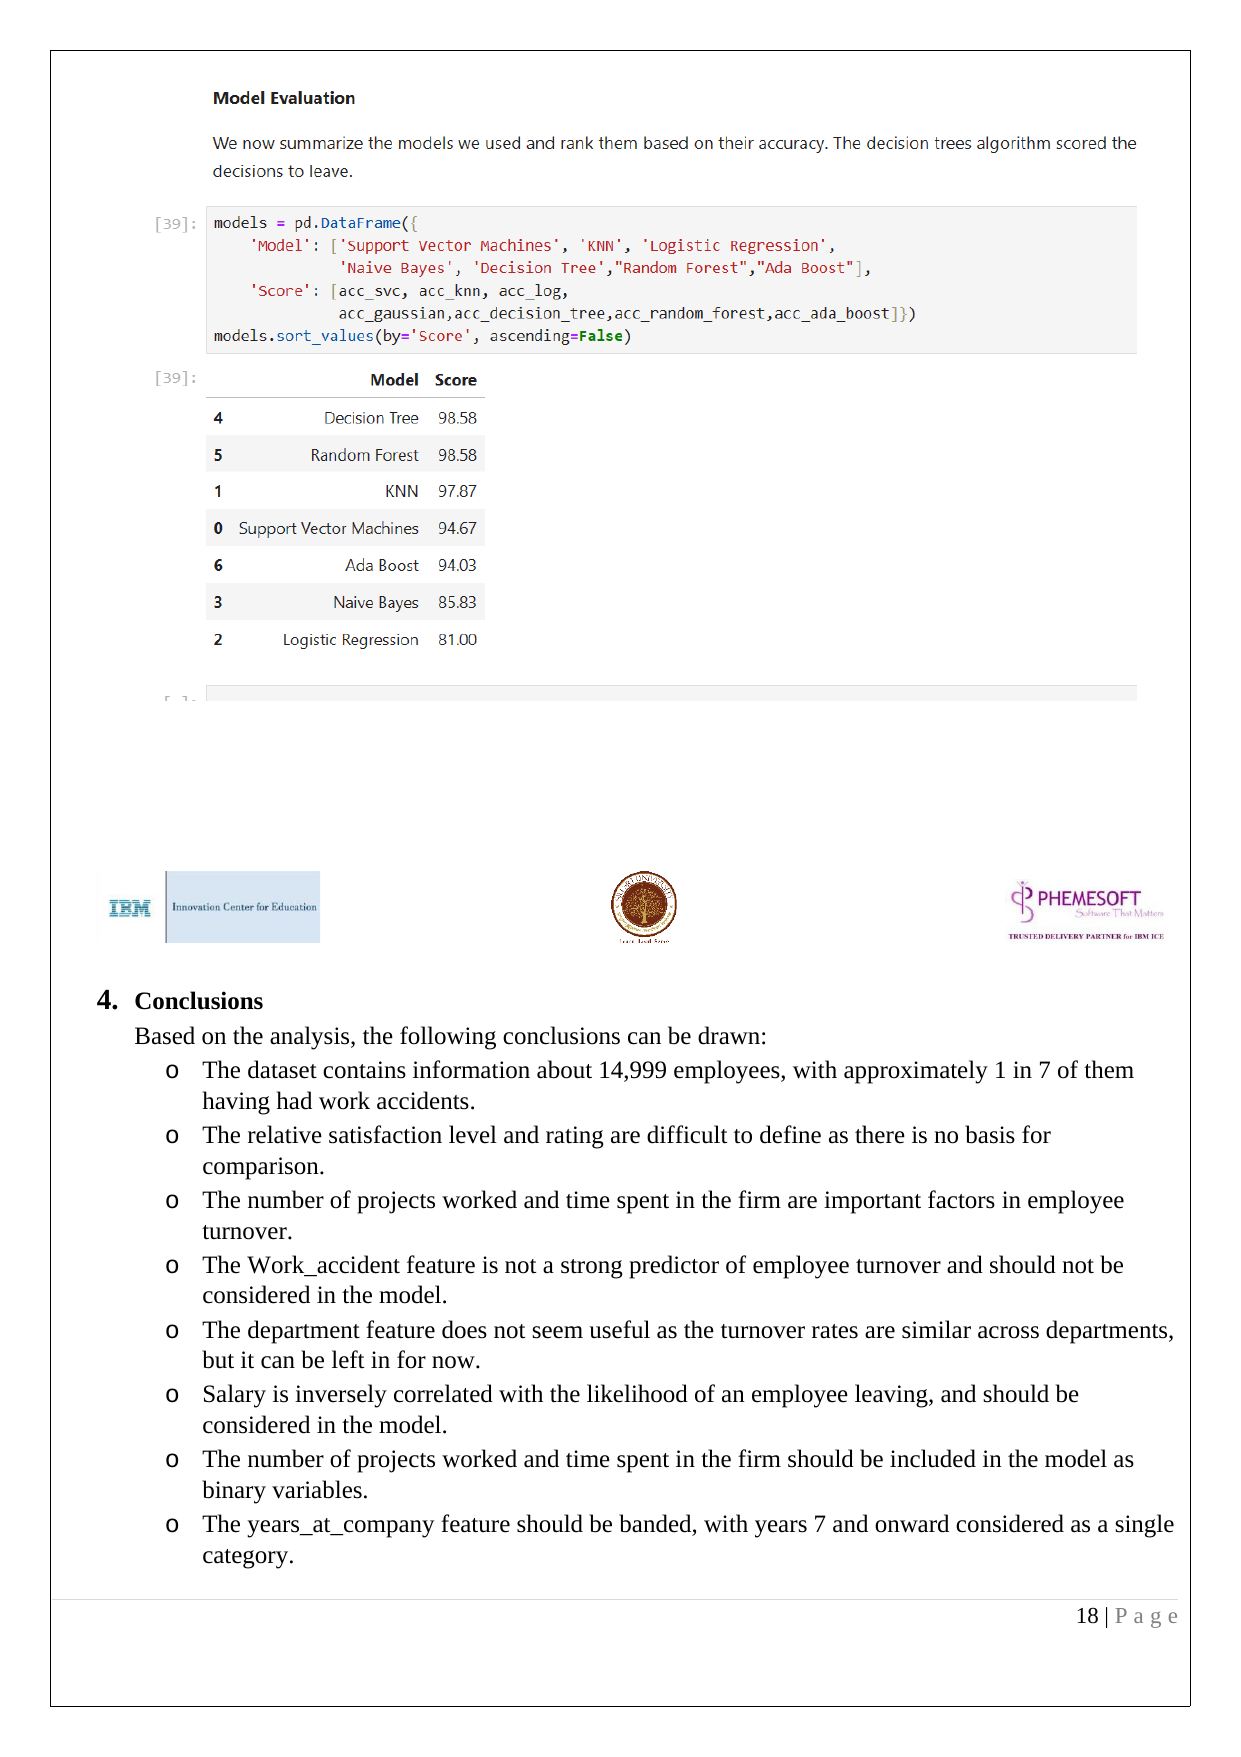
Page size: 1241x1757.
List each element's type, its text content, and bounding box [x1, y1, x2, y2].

list The number of projects worked and time spent in the firm should be included in the model as binary variables. [164, 1444, 1178, 1504]
picture [611, 871, 677, 943]
picture [134, 79, 1137, 701]
list The dataset contains information about 14,999 employees, with approximately 1 in 7 of them having had work accidents. [164, 1055, 1178, 1115]
list Based on the analysis, the following conclusions can be drawn: [83, 1021, 1178, 1050]
list Salary is inversely correlated with the likelihood of an employee leaving, and should be considered in the model. [164, 1379, 1178, 1439]
list Conclusions [97, 982, 1178, 1016]
picture [1005, 879, 1165, 943]
list The department feature does not seem useful as the turnover rates are similar across departments, but it can be left in for now. [164, 1315, 1178, 1374]
list The relative satisfaction level and rating are difficult to define as there is no basis for comparison. [164, 1120, 1178, 1179]
list The years_at_company feature should be banded, with years 7 and onward considered as a single category. [164, 1509, 1178, 1569]
list The Work_accident feature is not a strong predictor of employee turnover and should not be considered in the model. [164, 1250, 1178, 1309]
picture [96, 871, 321, 943]
list The number of projects worked and time spent in the firm are important factors in employee turnover. [164, 1185, 1178, 1244]
